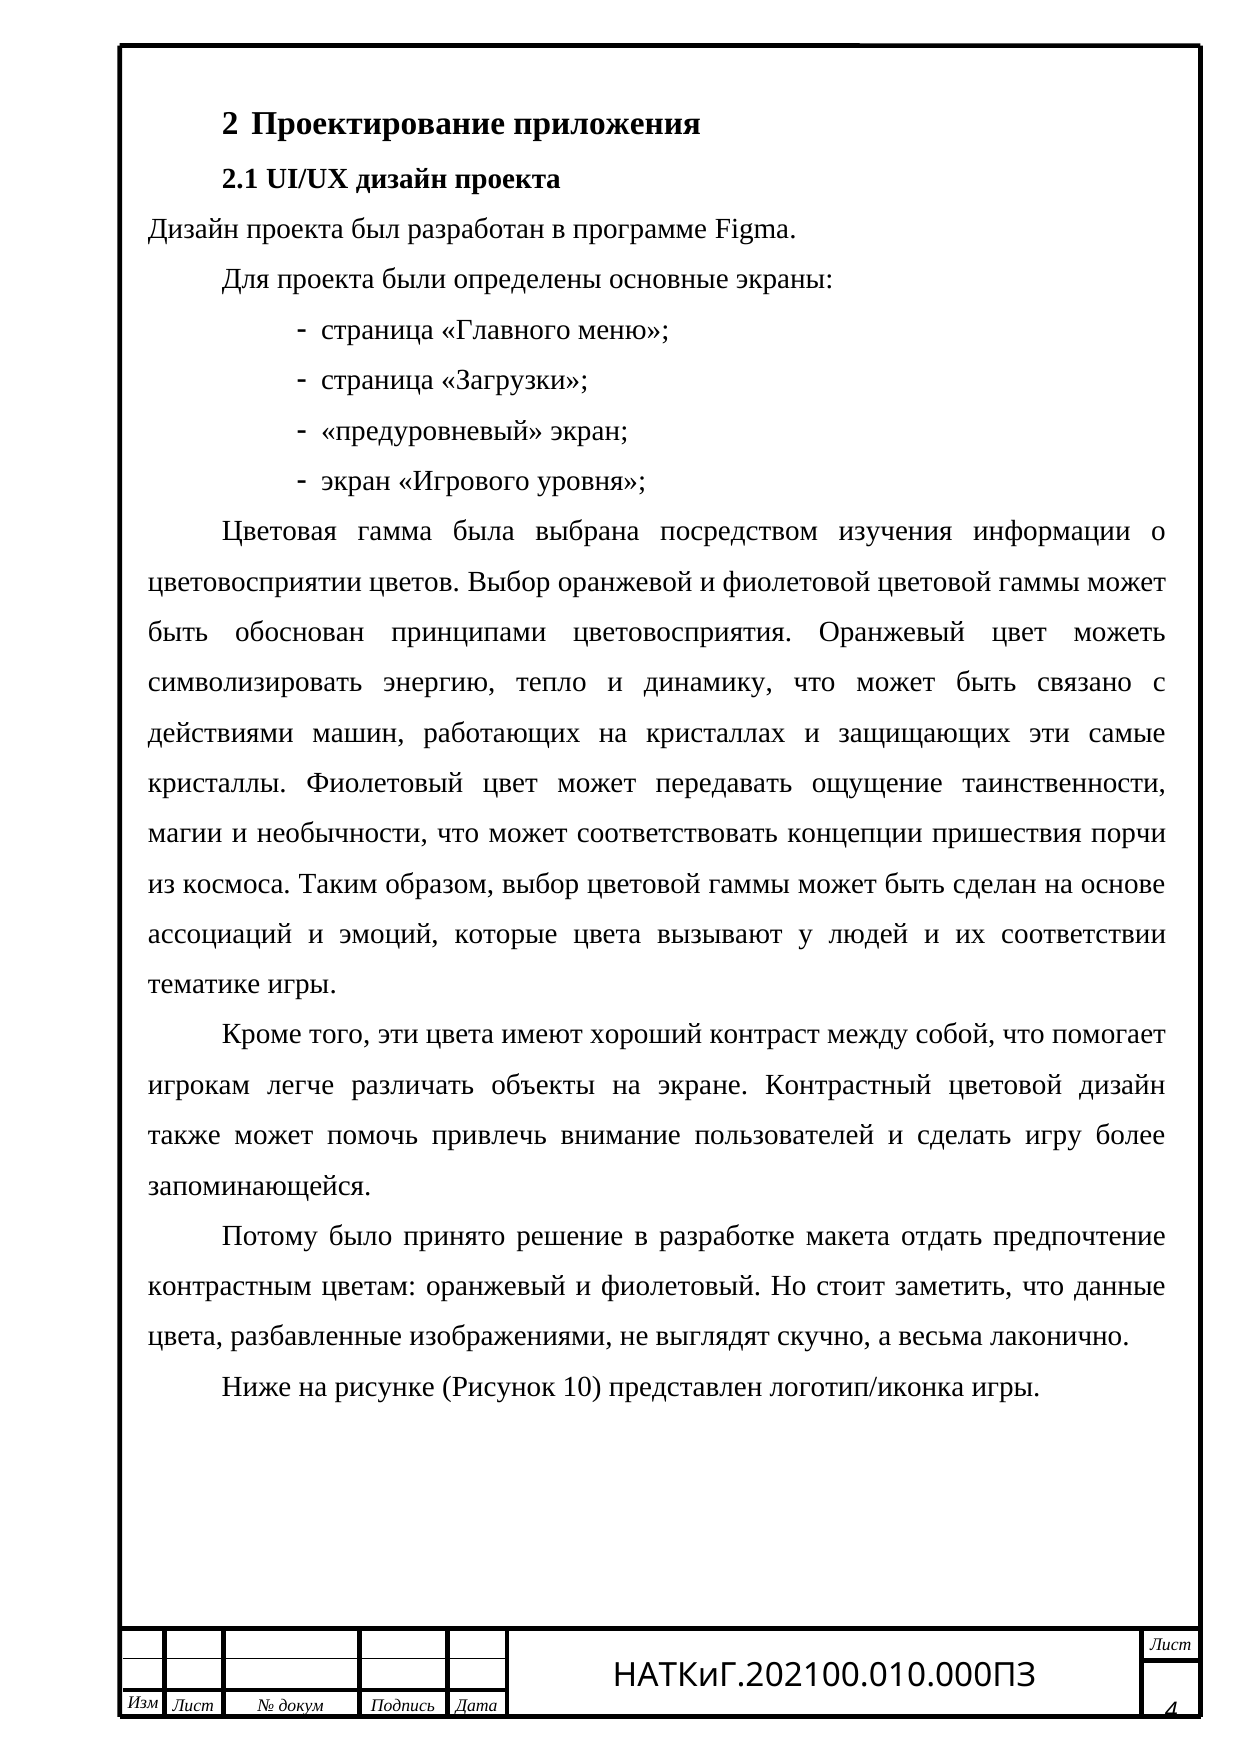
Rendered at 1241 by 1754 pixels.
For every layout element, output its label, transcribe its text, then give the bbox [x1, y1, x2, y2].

text Потому было принято решение в разработке макета отдать предпочтение контрастным цветам: оранжевый и фиолетовый. Но стоит заметить, что данные цвета, разбавленные изображениями, не выглядят скучно, а весьма лаконично. [148, 1218, 1167, 1352]
subtitle UI/UX дизайн проекта [148, 161, 1167, 194]
text Цветовая гамма была выбрана посредством изучения информации о цветовосприятии цветов. Выбор оранжевой и фиолетовой цветовой гаммы может быть обоснован принципами цветовосприятия. Оранжевый цвет можеть символизировать энергию, тепло и динамику, что может быть связано с действиями машин, работающих на кристаллах и защищающих эти самые кристаллы. Фиолетовый цвет может передавать ощущение таинственности, магии и необычности, что может соответствовать концепции пришествия порчи из космоса. Таким образом, выбор цветовой гаммы может быть сделан на основе ассоциаций и эмоций, которые цвета вызывают у людей и их соответствии тематике игры. [148, 513, 1167, 1000]
list страница «Загрузки»; [223, 362, 1167, 396]
text Ниже на рисунке (Рисунок 10) представлен логотип/иконка игры. [148, 1369, 1167, 1402]
subtitle Проектирование приложения [148, 103, 1167, 142]
text Кроме того, эти цвета имеют хороший контраст между собой, что помогает игрокам легче различать объекты на экране. Контрастный цветовой дизайн также может помочь привлечь внимание пользователей и сделать игру более запоминающейся. [148, 1017, 1167, 1201]
list страница «Главного меню»; [223, 312, 1167, 346]
text Для проекта были определены основные экраны: [148, 262, 1167, 295]
text Дизайн проекта был разработан в программе Figma. [148, 211, 1167, 245]
list «предуровневый» экран; [223, 413, 1167, 446]
list экран «Игрового уровня»; [223, 463, 1167, 497]
